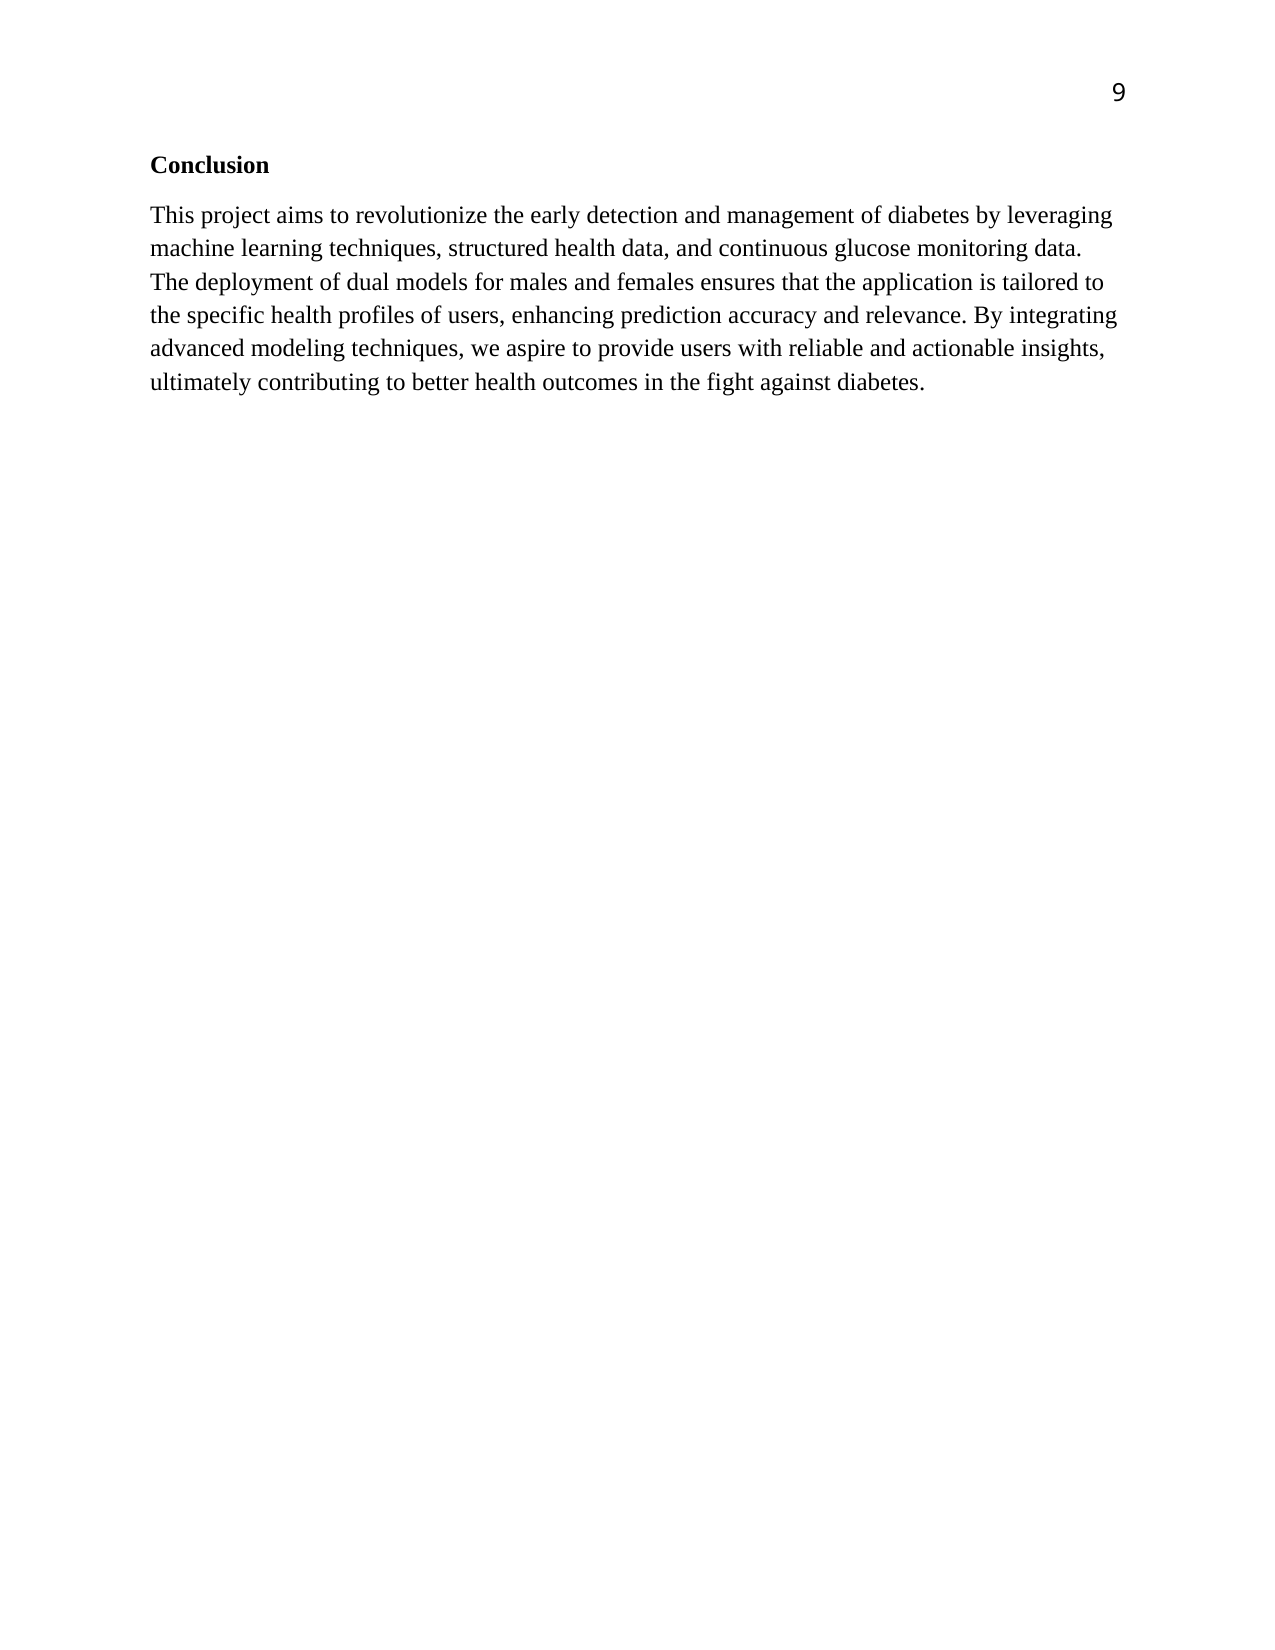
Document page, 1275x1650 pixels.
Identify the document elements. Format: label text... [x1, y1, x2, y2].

text This project aims to revolutionize the early detection and management of diabetes by leveraging machine learning techniques, structured health data, and continuous glucose monitoring data. The deployment of dual models for males and females ensures that the application is tailored to the specific health profiles of users, enhancing prediction accuracy and relevance. By integrating advanced modeling techniques, we aspire to provide users with reliable and actionable insights, ultimately contributing to better health outcomes in the fight against diabetes. [150, 200, 1125, 395]
text Conclusion [150, 150, 1125, 179]
